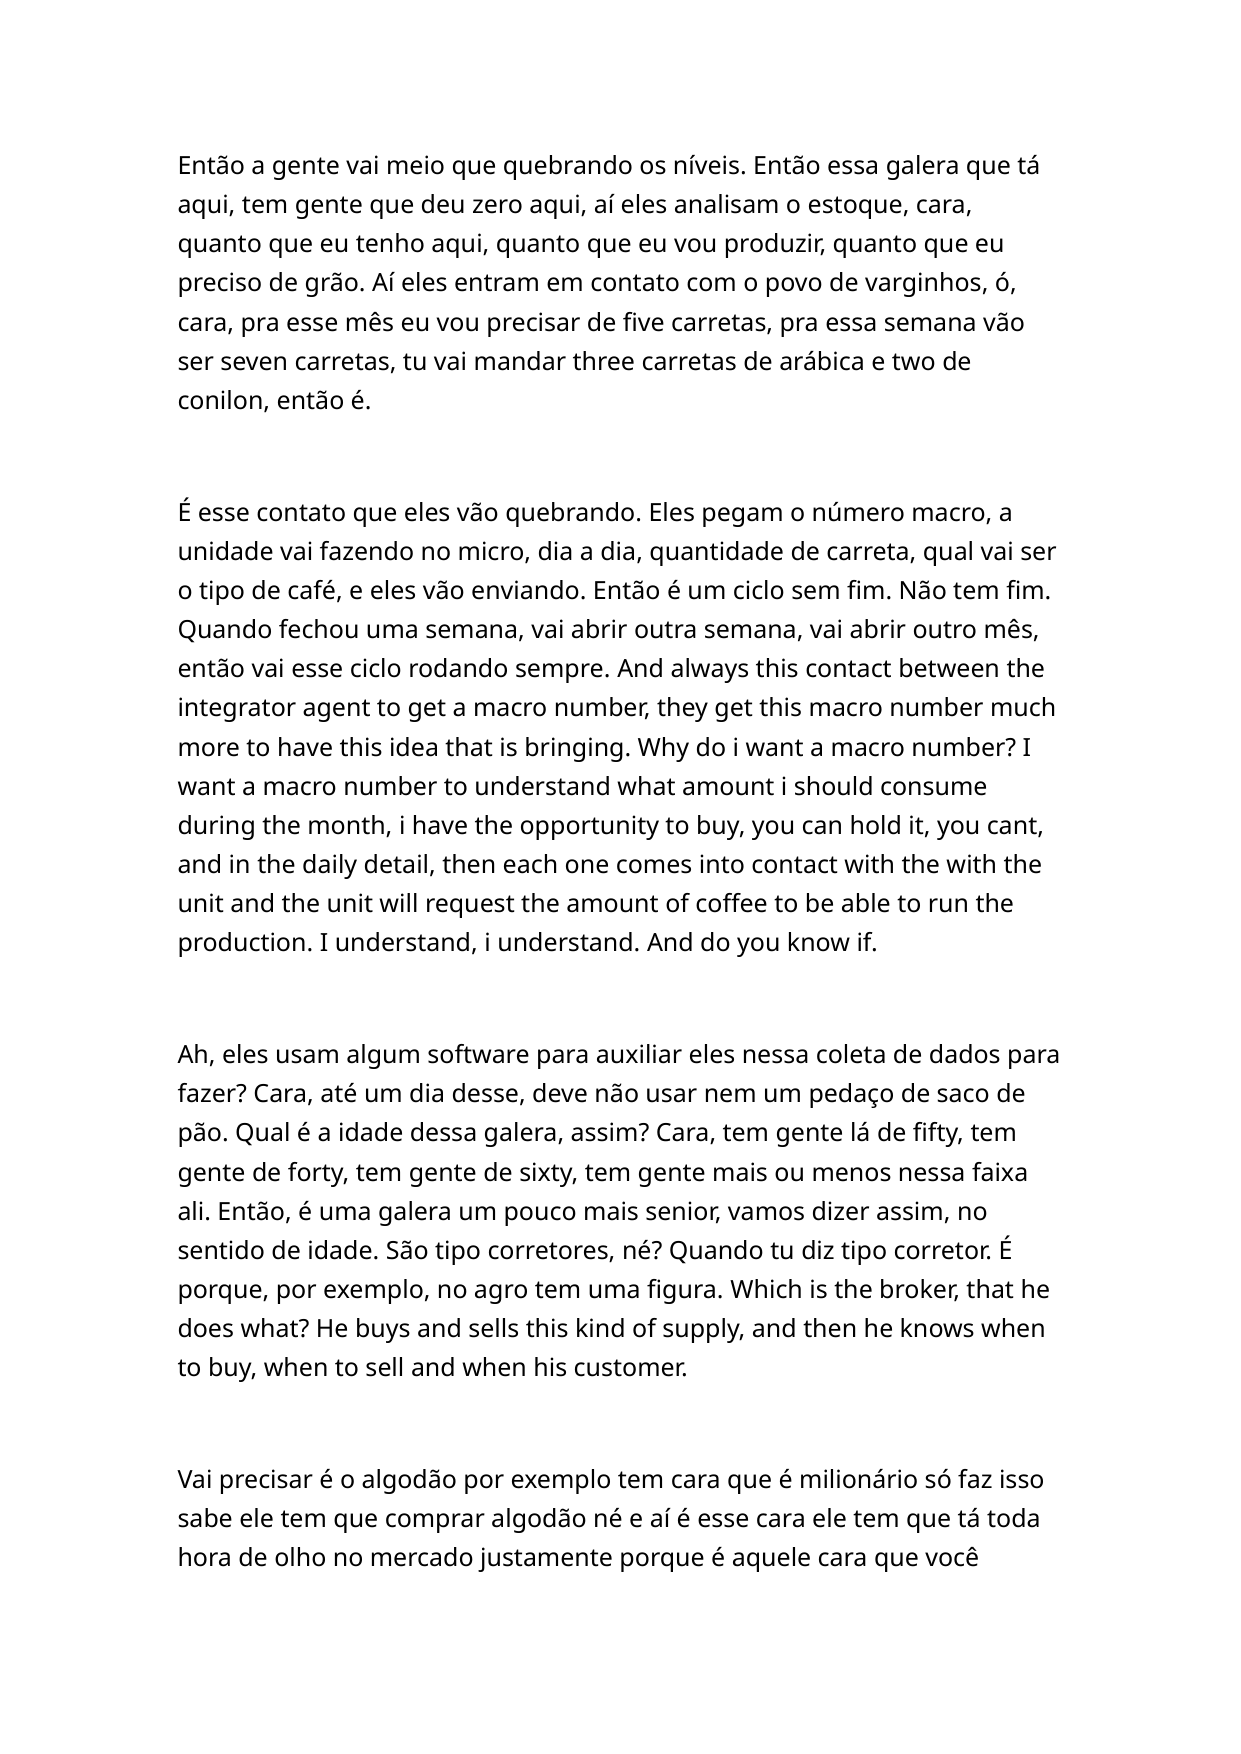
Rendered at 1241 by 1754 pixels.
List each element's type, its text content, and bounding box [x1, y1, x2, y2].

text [177, 1462, 1063, 1574]
text Ah, eles usam algum software para auxiliar eles nessa coleta de dados para fazer? Cara, até um dia desse, deve não usar nem um pedaço de saco de pão. Qual é a idade dessa galera, assim? Cara, tem gente lá de fifty, tem gente de forty, tem gente de sixty, tem gente mais ou menos nessa faixa ali. Então, é uma galera um pouco mais senior, vamos dizer assim, no sentido de idade. São tipo corretores, né? Quando tu diz tipo corretor. É porque, por exemplo, no agro tem uma figura. Which is the broker, that he does what? He buys and sells this kind of supply, and then he knows when to buy, when to sell and when his customer. [177, 1037, 1063, 1384]
text É esse contato que eles vão quebrando. Eles pegam o número macro, a unidade vai fazendo no micro, dia a dia, quantidade de carreta, qual vai ser o tipo de café, e eles vão enviando. Então é um ciclo sem fim. Não tem fim. Quando fechou uma semana, vai abrir outra semana, vai abrir outro mês, então vai esse ciclo rodando sempre. And always this contact between the integrator agent to get a macro number, they get this macro number much more to have this idea that is bringing. Why do i want a macro number? I want a macro number to understand what amount i should consume during the month, i have the opportunity to buy, you can hold it, you cant, and in the daily detail, then each one comes into contact with the with the unit and the unit will request the amount of coffee to be able to run the production. I understand, i understand. And do you know if. [177, 494, 1063, 959]
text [177, 148, 1063, 417]
